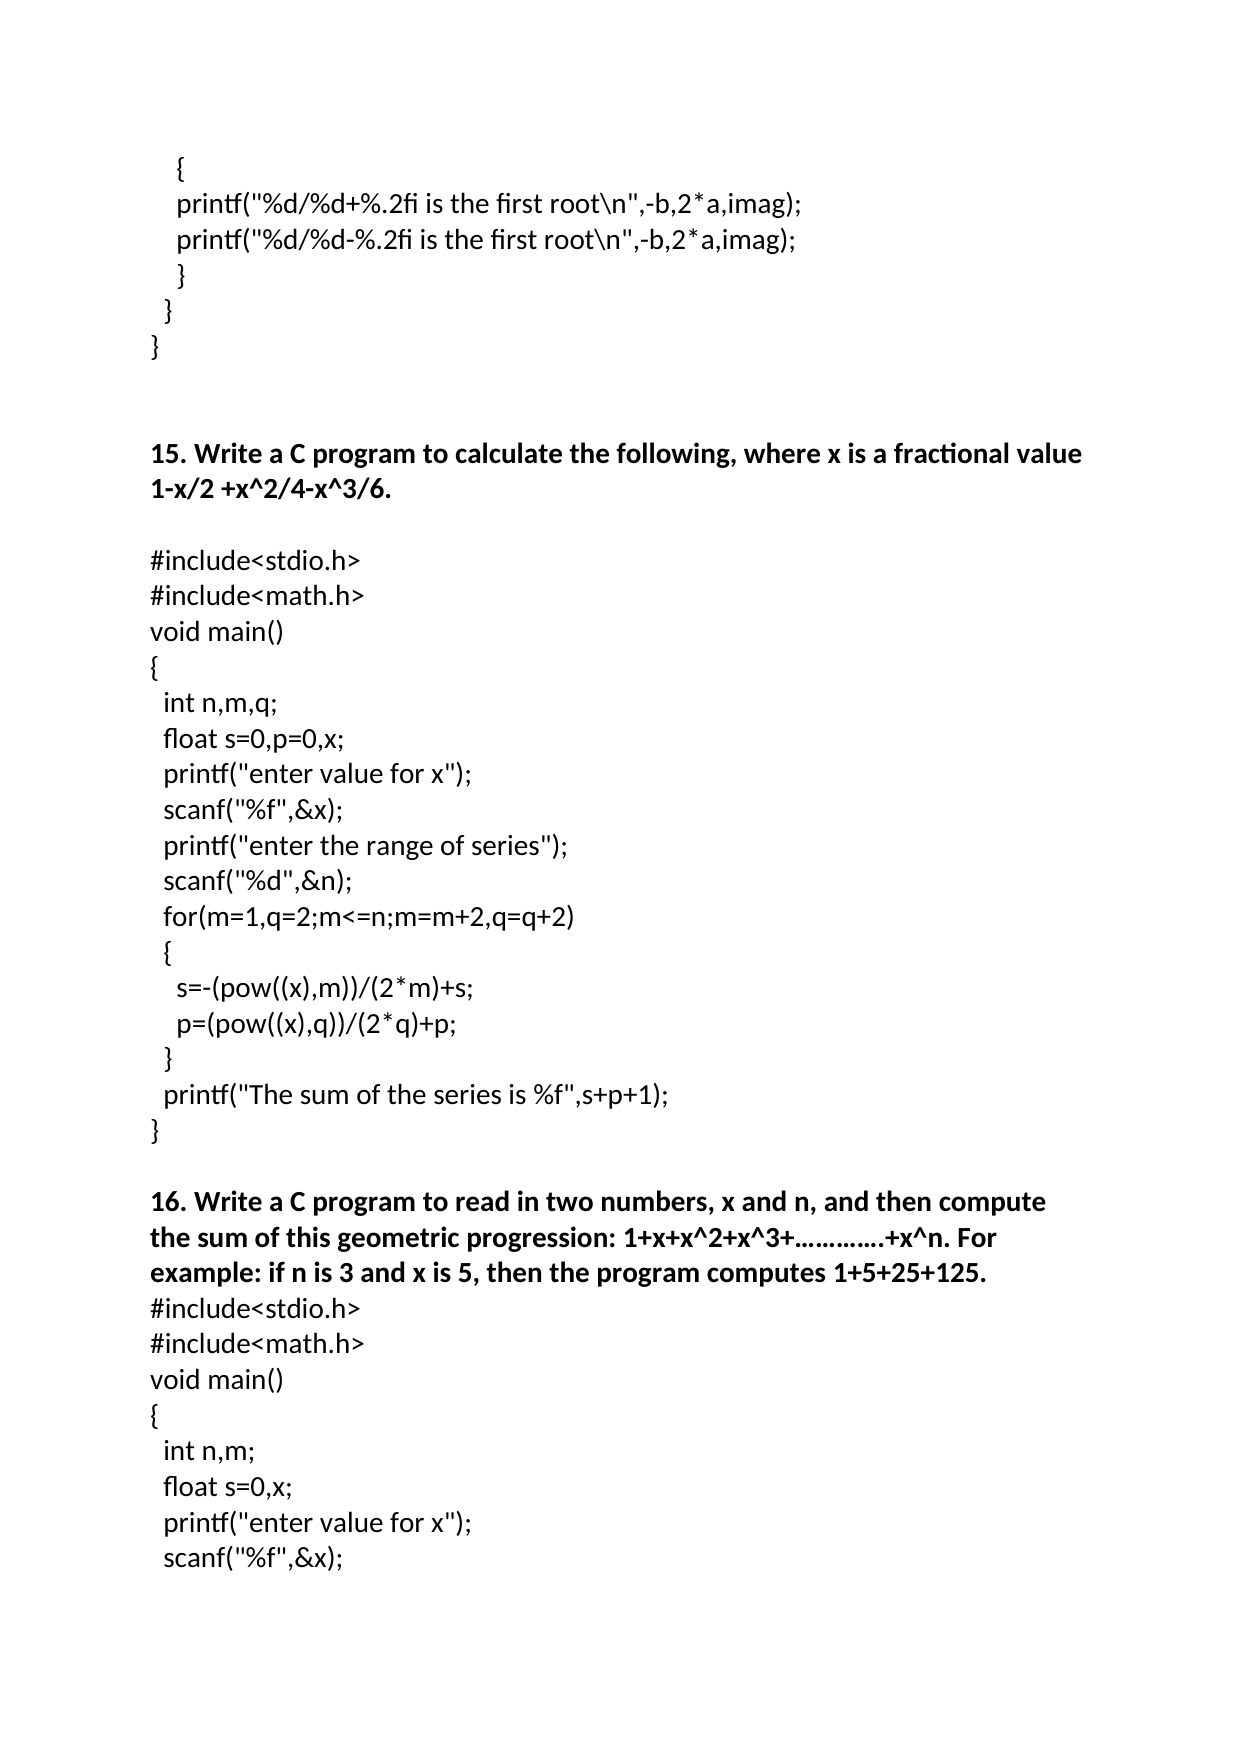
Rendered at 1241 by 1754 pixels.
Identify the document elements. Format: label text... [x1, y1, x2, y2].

text } [150, 1041, 1090, 1076]
text #include<stdio.h> [150, 1290, 1090, 1326]
text scanf("%f",&x); [150, 1539, 1090, 1575]
text int n,m; [150, 1432, 1090, 1468]
text int n,m,q; [150, 684, 1090, 720]
text #include<math.h> [150, 577, 1090, 613]
text } [150, 328, 1090, 364]
text { [150, 150, 1090, 186]
text 16. Write a C program to read in two numbers, x and n, and then compute the sum of this geometric progression: 1+x+x^2+x^3+………….+x^n. For example: if n is 3 and x is 5, then the program computes 1+5+25+125. [150, 1183, 1090, 1290]
text s=-(pow((x),m))/(2*m)+s; [150, 969, 1090, 1005]
text void main() [150, 613, 1090, 649]
text printf("enter the range of series"); [150, 827, 1090, 862]
text } [150, 257, 1090, 292]
text #include<math.h> [150, 1326, 1090, 1361]
text float s=0,x; [150, 1468, 1090, 1504]
text } [150, 1112, 1090, 1147]
text scanf("%d",&n); [150, 862, 1090, 898]
text { [150, 934, 1090, 969]
text void main() [150, 1361, 1090, 1397]
text { [150, 649, 1090, 684]
text printf("%d/%d+%.2fi is the first root\n",-b,2*a,imag); [150, 186, 1090, 221]
text scanf("%f",&x); [150, 791, 1090, 827]
text #include<stdio.h> [150, 542, 1090, 577]
text } [150, 292, 1090, 328]
text float s=0,p=0,x; [150, 720, 1090, 756]
text printf("The sum of the series is %f",s+p+1); [150, 1076, 1090, 1112]
text { [150, 1397, 1090, 1432]
text for(m=1,q=2;m<=n;m=m+2,q=q+2) [150, 898, 1090, 934]
text 15. Write a C program to calculate the following, where x is a fractional value 1-x/2 +x^2/4-x^3/6. [150, 435, 1090, 506]
text p=(pow((x),q))/(2*q)+p; [150, 1005, 1090, 1041]
text printf("enter value for x"); [150, 756, 1090, 791]
text printf("%d/%d-%.2fi is the first root\n",-b,2*a,imag); [150, 221, 1090, 257]
text printf("enter value for x"); [150, 1504, 1090, 1539]
